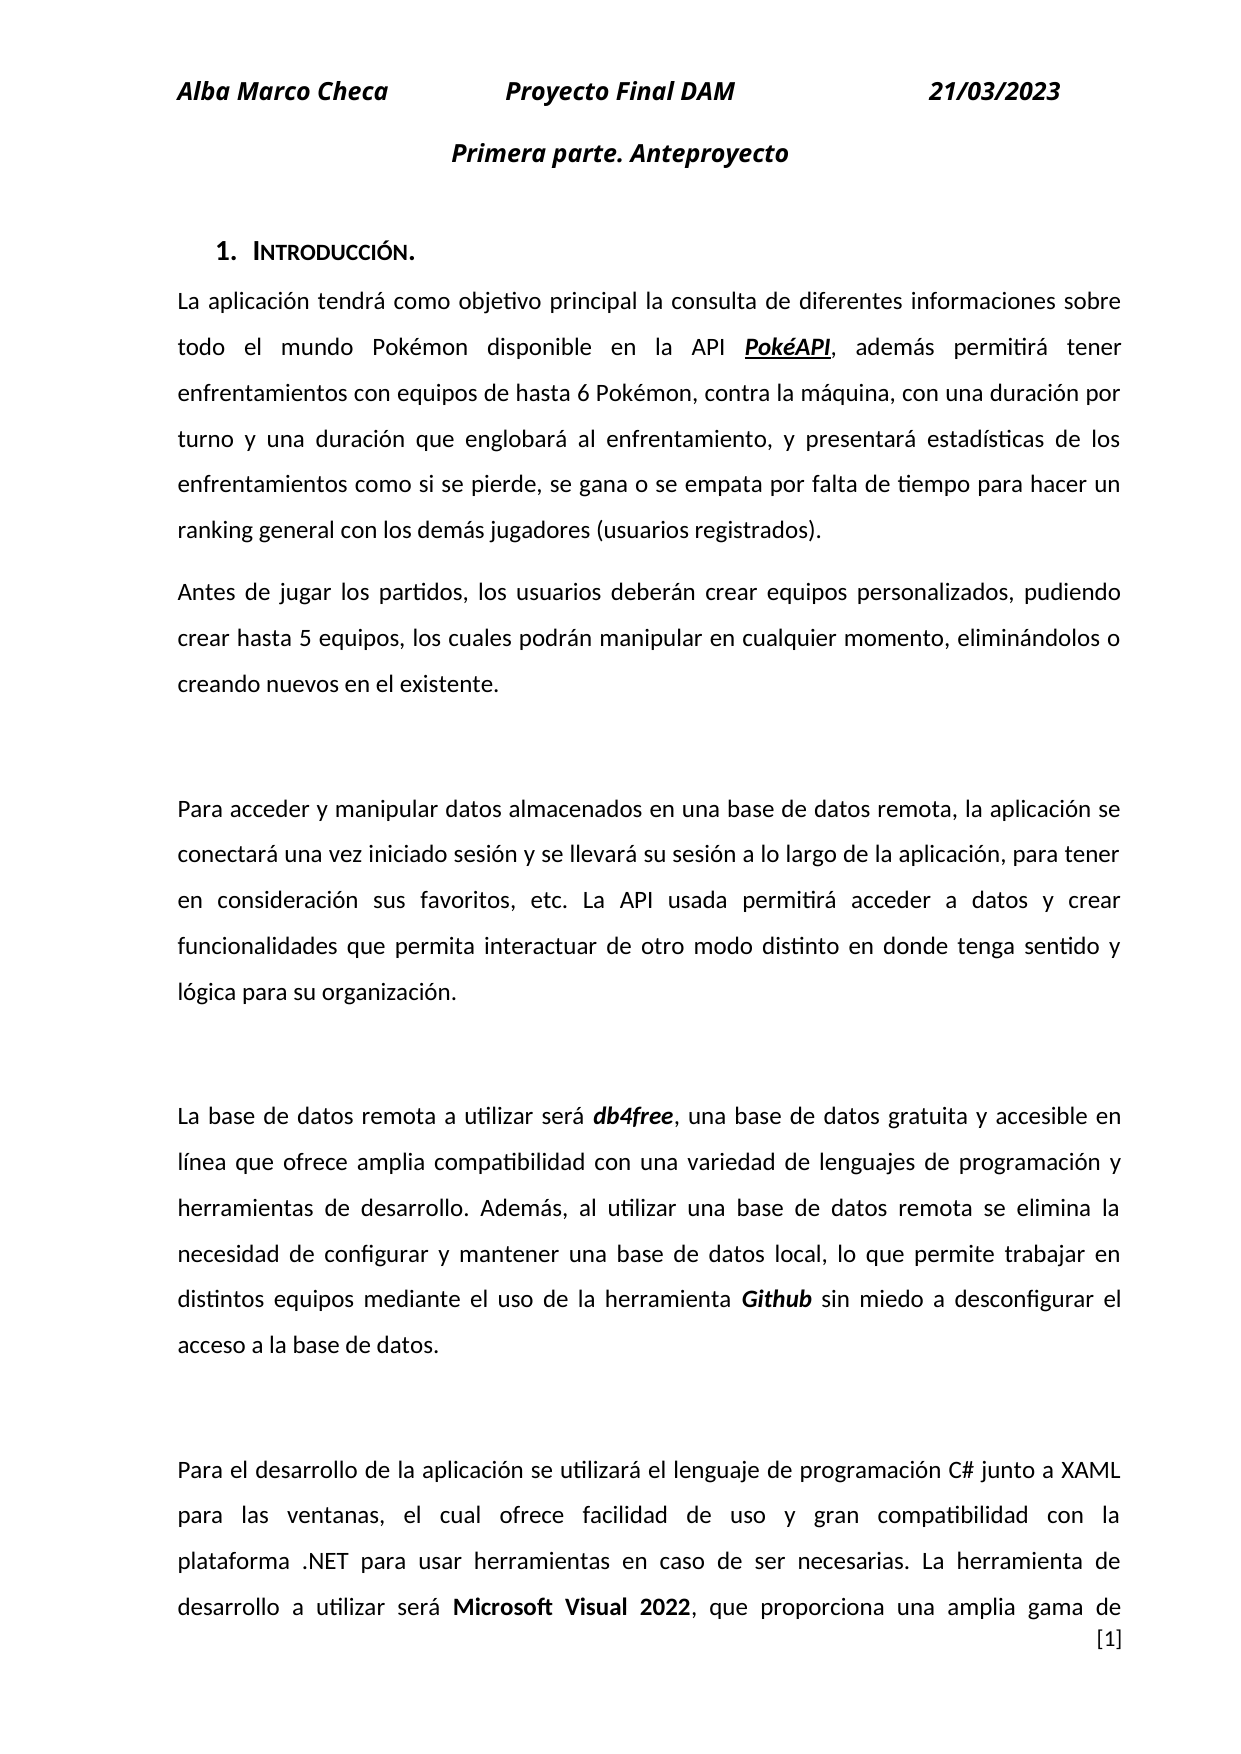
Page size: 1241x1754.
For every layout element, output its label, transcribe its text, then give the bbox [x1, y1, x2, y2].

text Para acceder y manipular datos almacenados en una base de datos remota, la aplicación se conectará una vez iniciado sesión y se llevará su sesión a lo largo de la aplicación, para tener en consideración sus favoritos, etc. La API usada permitirá acceder a datos y crear funcionalidades que permita interactuar de otro modo distinto en donde tenga sentido y lógica para su organización. [177, 793, 1122, 1006]
text Antes de jugar los partidos, los usuarios deberán crear equipos personalizados, pudiendo crear hasta 5 equipos, los cuales podrán manipular en cualquier momento, eliminándolos o creando nuevos en el existente. [177, 577, 1122, 698]
text La aplicación tendrá como objetivo principal la consulta de diferentes informaciones sobre todo el mundo Pokémon disponible en la API PokéAPI, además permitirá tener enfrentamientos con equipos de hasta 6 Pokémon, contra la máquina, con una duración por turno y una duración que englobará al enfrentamiento, y presentará estadísticas de los enfrentamientos como si se pierde, se gana o se empata por falta de tiempo para hacer un ranking general con los demás jugadores (usuarios registrados). [177, 286, 1122, 545]
subtitle Introducción. [215, 232, 1122, 268]
text La base de datos remota a utilizar será db4free, una base de datos gratuita y accesible en línea que ofrece amplia compatibilidad con una variedad de lenguajes de programación y herramientas de desarrollo. Además, al utilizar una base de datos remota se elimina la necesidad de configurar y mantener una base de datos local, lo que permite trabajar en distintos equipos mediante el uso de la herramienta Github sin miedo a desconfigurar el acceso a la base de datos. [177, 1101, 1122, 1360]
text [177, 1454, 1122, 1622]
